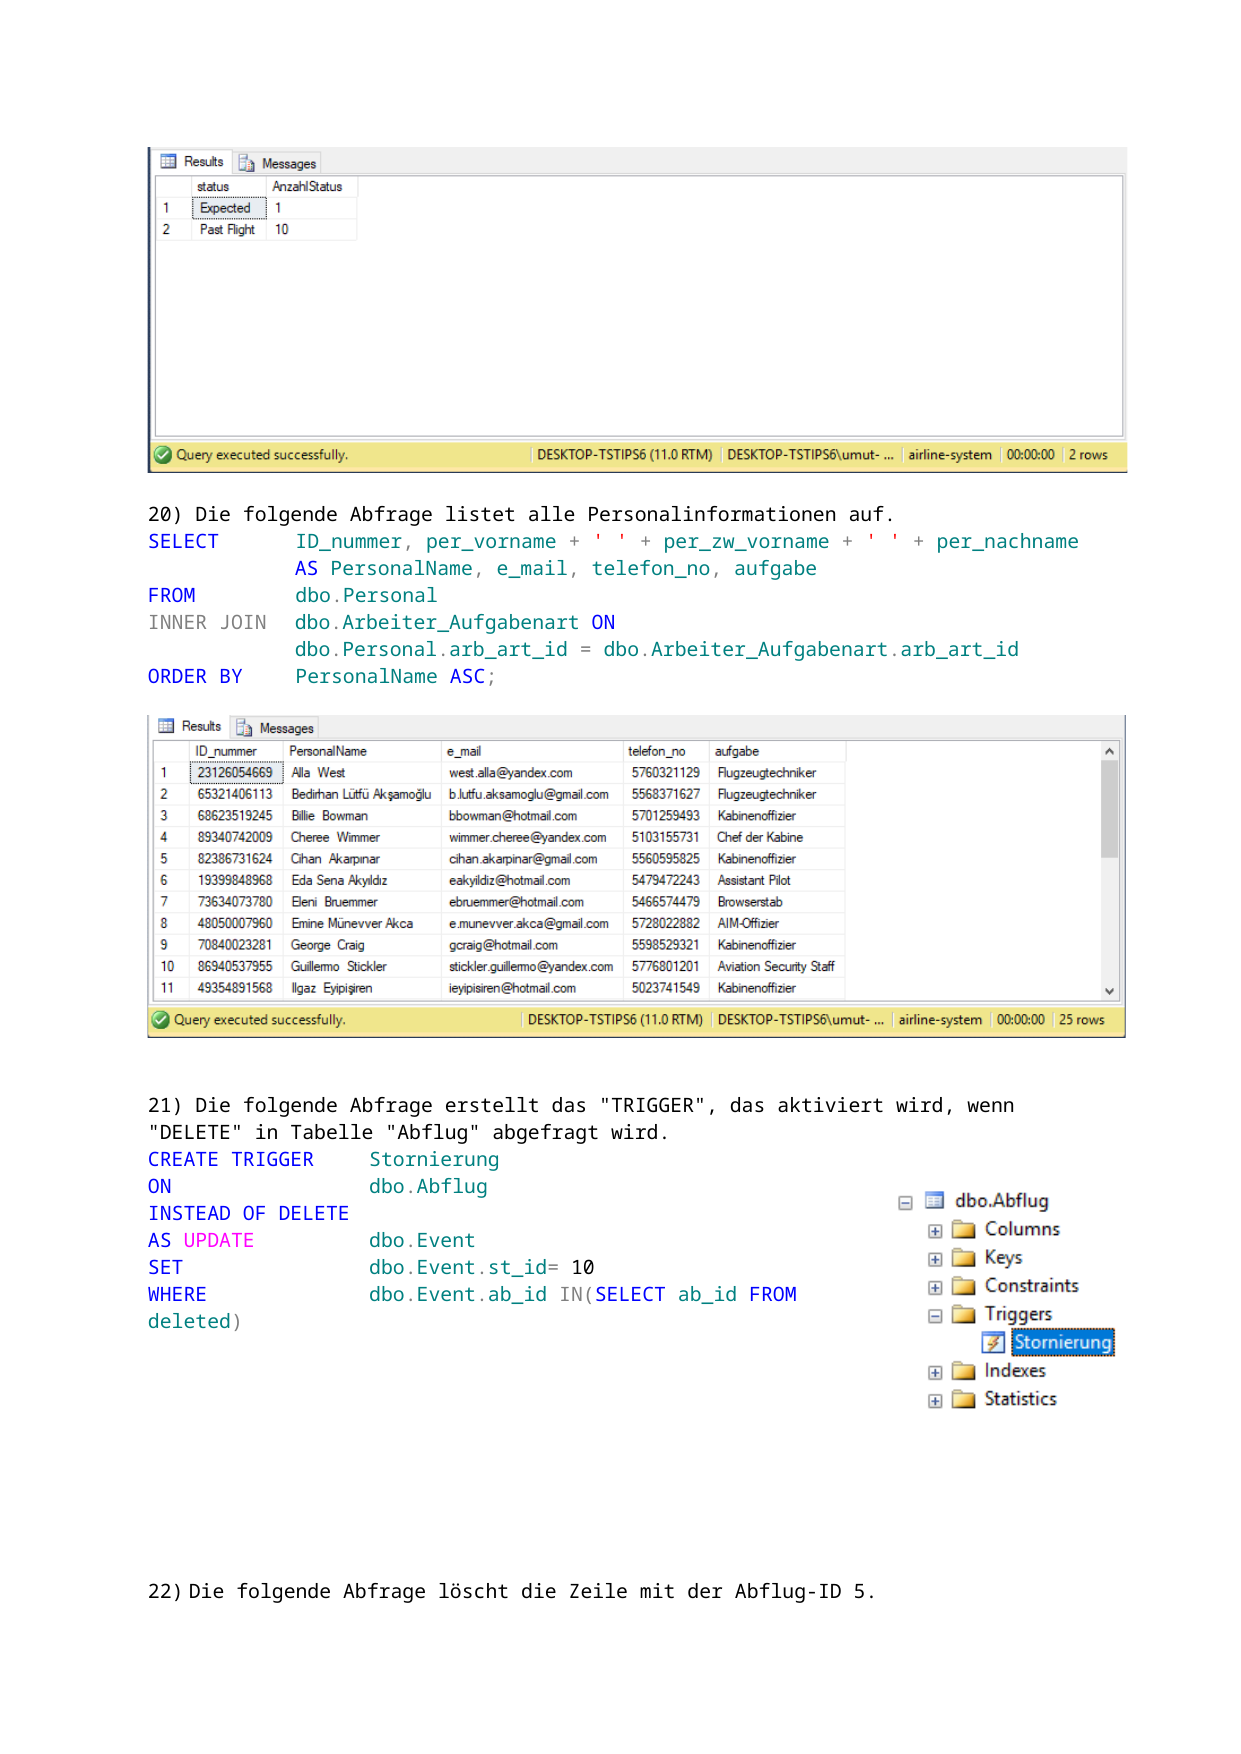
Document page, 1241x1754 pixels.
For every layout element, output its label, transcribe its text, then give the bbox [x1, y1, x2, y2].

text INSTEAD OF DELETE [148, 1199, 894, 1227]
text 20) Die folgende Abfrage listet alle Personalinformationen auf. [148, 500, 1093, 527]
text FROM dbo.Personal [148, 581, 1093, 608]
text WHERE dbo.Event.ab_id IN(SELECT ab_id FROM deleted) [148, 1281, 894, 1334]
text ORDER BY PersonalName ASC; [148, 662, 1093, 689]
text dbo.Personal.arb_art_id = dbo.Arbeiter_Aufgabenart.arb_art_id [294, 635, 1093, 662]
text 21) Die folgende Abfrage erstellt das "TRIGGER", das aktiviert wird, wenn "DELETE" in Tabelle "Abflug" abgefragt wird. [148, 1092, 1093, 1146]
picture [894, 1190, 1123, 1418]
text ON dbo.Abflug [148, 1173, 1093, 1199]
text INNER JOIN dbo.Arbeiter_Aufgabenart ON [148, 608, 1093, 635]
text AS UPDATE dbo.Event [148, 1227, 894, 1253]
picture [147, 715, 1126, 1038]
text SET dbo.Event.st_id= 10 [148, 1253, 894, 1281]
text 22) Die folgende Abfrage löscht die Zeile mit der Abflug-ID 5. [148, 1577, 1093, 1604]
picture [147, 147, 1128, 473]
text SELECT ID_nummer, per_vorname + ' ' + per_zw_vorname + ' ' + per_nachname AS PersonalName, e_mail, telefon_no, aufgabe [148, 527, 1093, 581]
text CREATE TRIGGER Stornierung [148, 1146, 1093, 1173]
